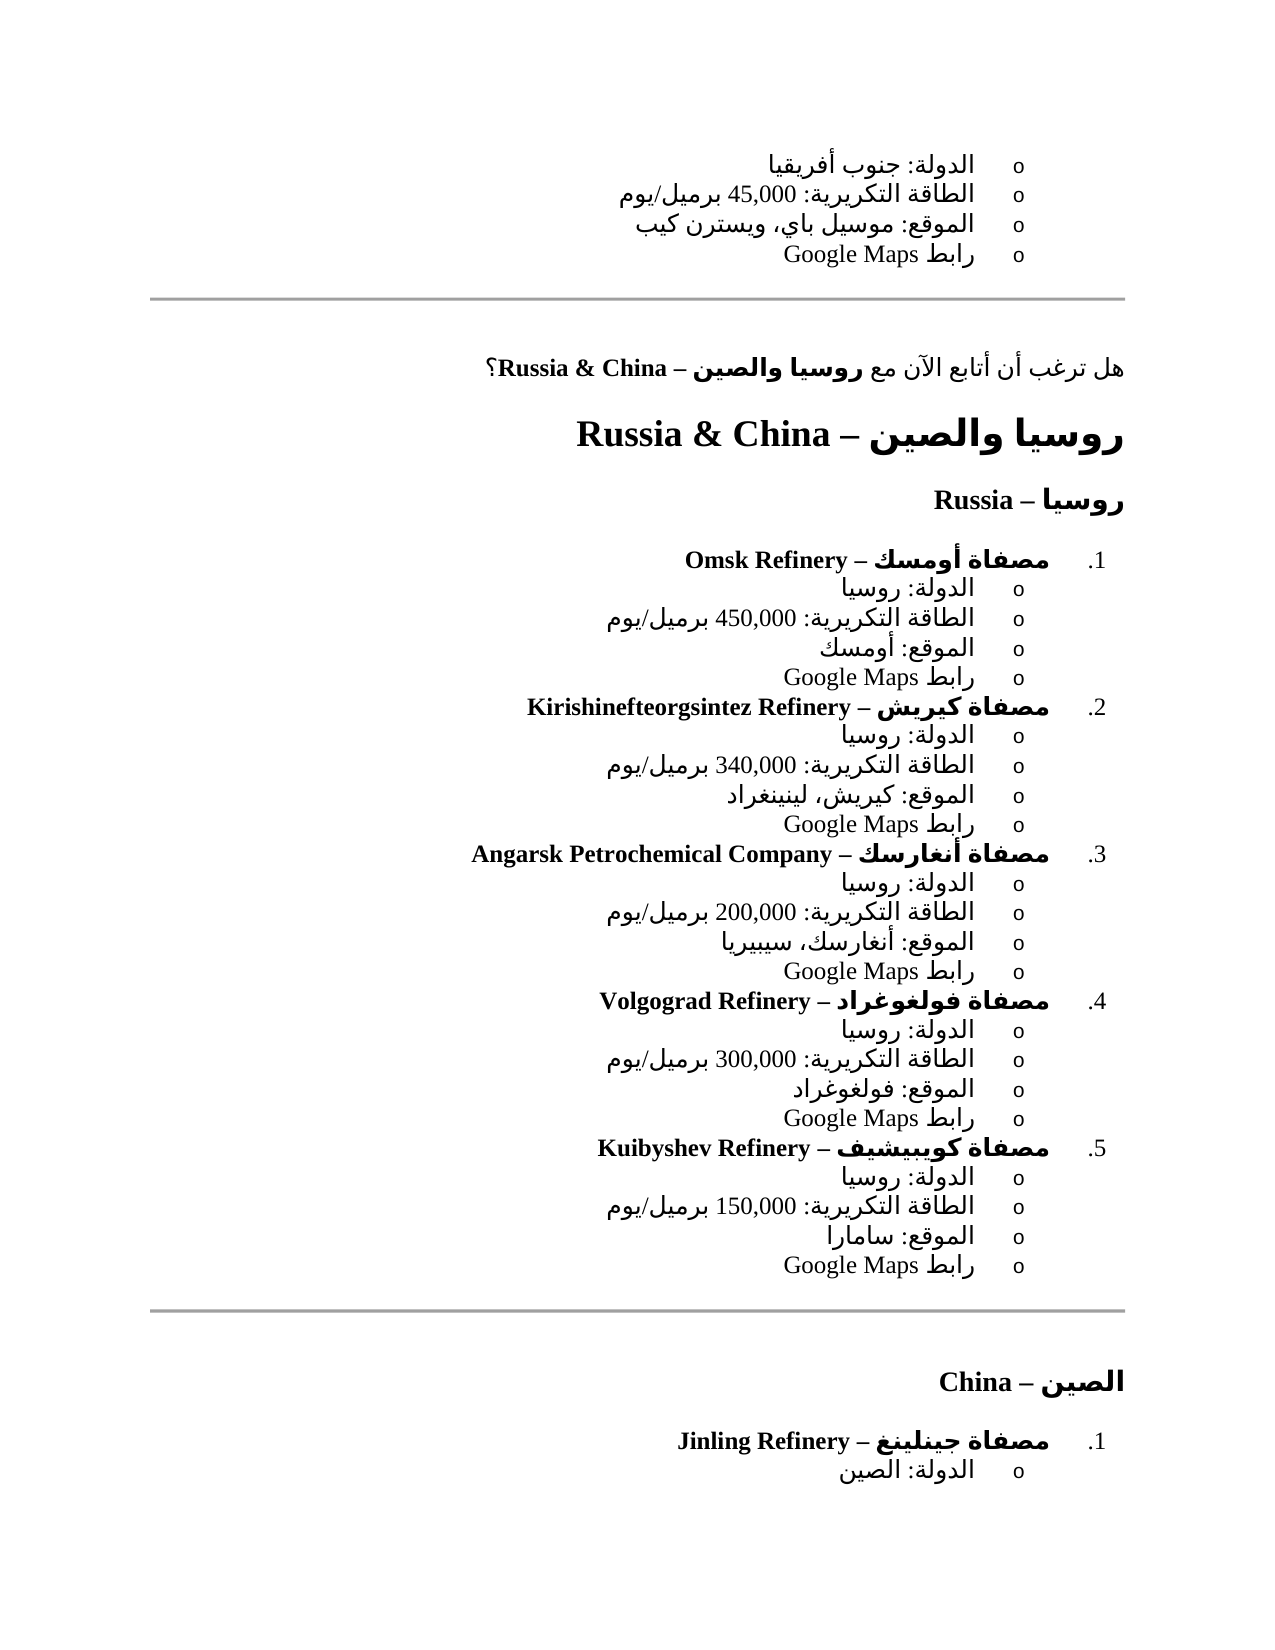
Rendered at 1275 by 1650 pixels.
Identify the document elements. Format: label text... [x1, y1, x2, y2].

list رابط Google Maps [150, 662, 1012, 692]
list الطاقة التكريرية: 150,000 برميل/يوم [150, 1191, 1012, 1221]
list الموقع: كيريش، لينينغراد [150, 780, 1012, 809]
list الدولة: روسيا [150, 868, 1012, 897]
list الطاقة التكريرية: 200,000 برميل/يوم [150, 897, 1012, 927]
list الطاقة التكريرية: 45,000 برميل/يوم [150, 179, 1012, 209]
list الطاقة التكريرية: 300,000 برميل/يوم [150, 1044, 1012, 1074]
list مصفاة فولغوغراد – Volgograd Refinery [150, 986, 1087, 1015]
list الموقع: أنغارسك، سيبيريا [150, 927, 1012, 956]
text الصين – China [150, 1365, 1125, 1397]
list الموقع: فولغوغراد [150, 1074, 1012, 1103]
list الطاقة التكريرية: 450,000 برميل/يوم [150, 603, 1012, 633]
list الدولة: الصين [150, 1455, 1012, 1485]
list الدولة: جنوب أفريقيا [150, 150, 1012, 179]
text روسيا والصين – Russia & China [150, 411, 1125, 454]
text روسيا – Russia [150, 483, 1125, 516]
list الدولة: روسيا [150, 721, 1012, 750]
list رابط Google Maps [150, 809, 1012, 839]
list رابط Google Maps [150, 1103, 1012, 1133]
list الدولة: روسيا [150, 573, 1012, 603]
list مصفاة كويبيشيف – Kuibyshev Refinery [150, 1133, 1087, 1162]
list رابط Google Maps [150, 1251, 1012, 1280]
list رابط Google Maps [150, 956, 1012, 986]
list الدولة: روسيا [150, 1162, 1012, 1191]
list الطاقة التكريرية: 340,000 برميل/يوم [150, 750, 1012, 780]
list الموقع: أومسك [150, 633, 1012, 662]
list الموقع: موسيل باي، ويسترن كيب [150, 209, 1012, 239]
list الموقع: سامارا [150, 1221, 1012, 1251]
list مصفاة كيريش – Kirishinefteorgsintez Refinery [150, 692, 1087, 721]
list مصفاة جينلينغ – Jinling Refinery [150, 1426, 1087, 1455]
text هل ترغب أن أتابع الآن مع روسيا والصين – Russia & China؟ [150, 353, 1125, 382]
list رابط Google Maps [150, 239, 1012, 268]
list الدولة: روسيا [150, 1015, 1012, 1044]
list مصفاة أومسك – Omsk Refinery [150, 545, 1087, 573]
list مصفاة أنغارسك – Angarsk Petrochemical Company [150, 839, 1087, 868]
